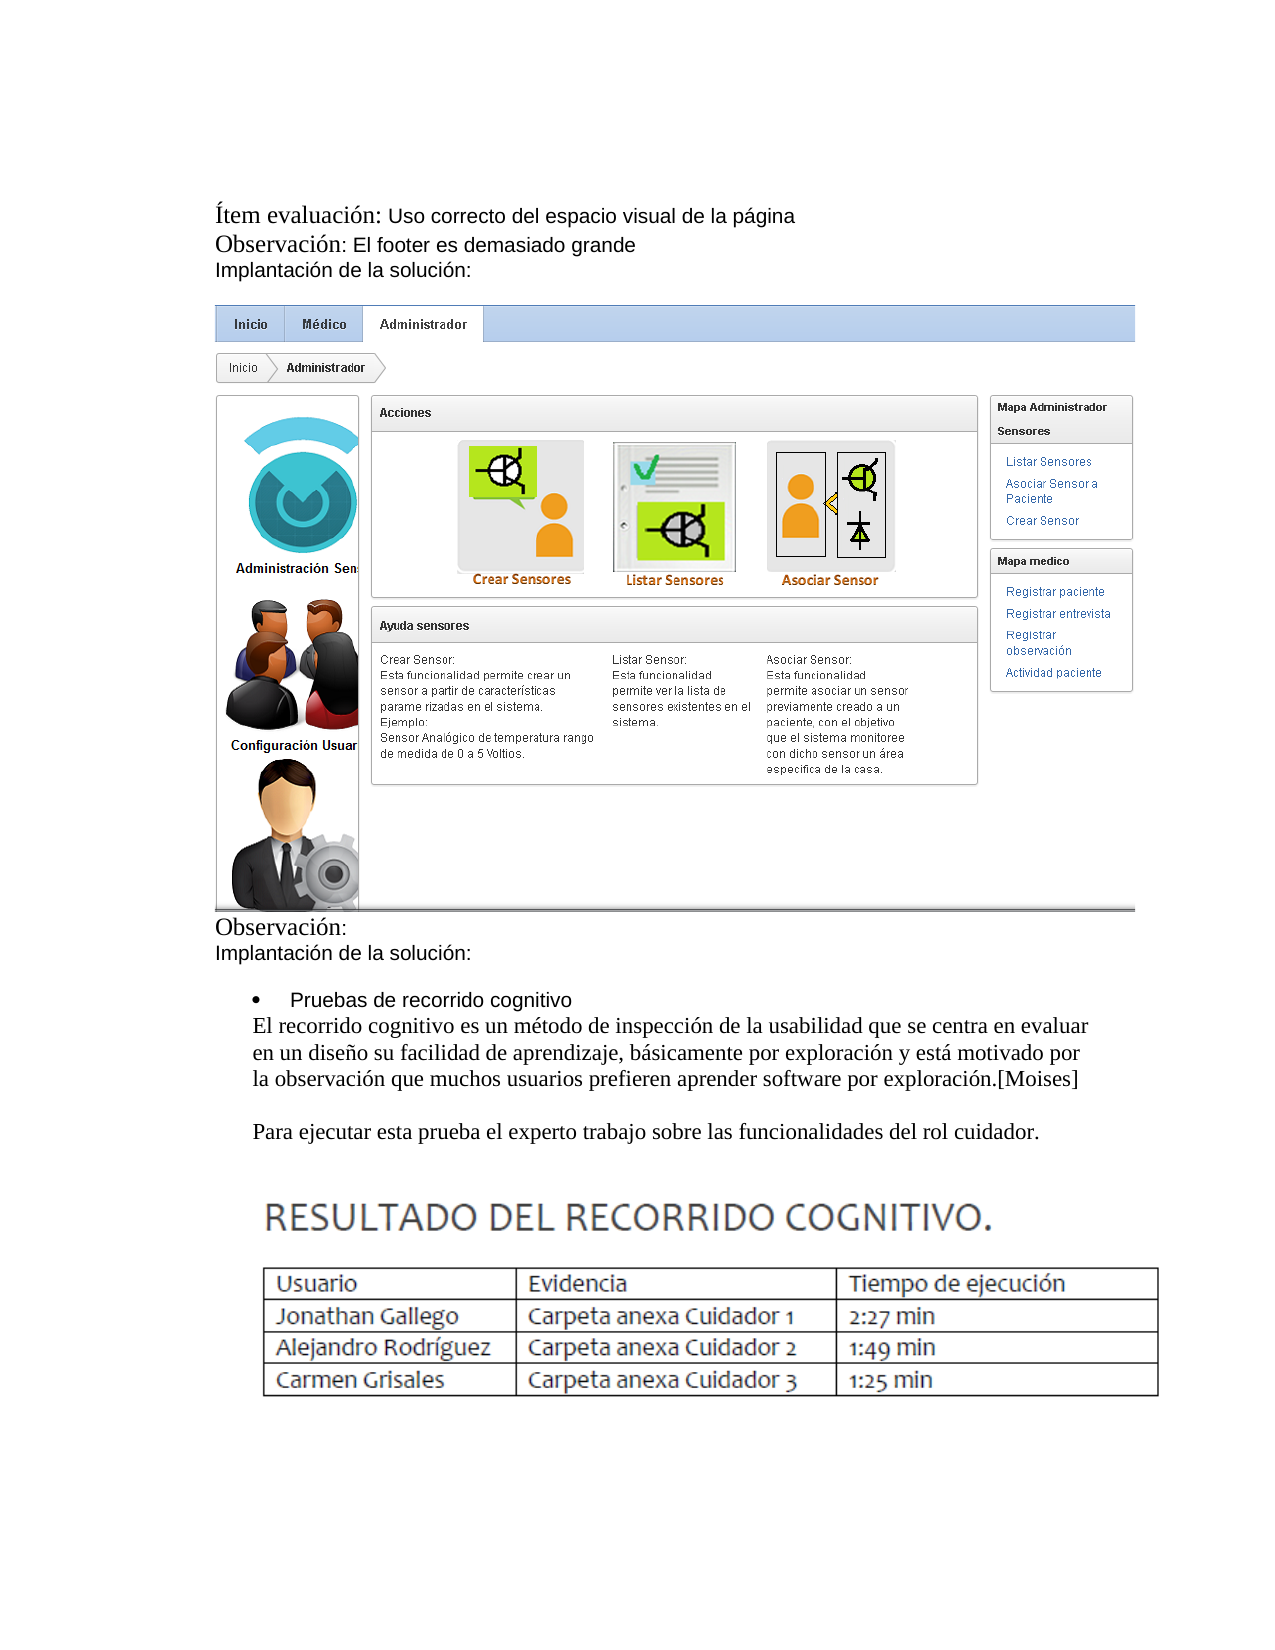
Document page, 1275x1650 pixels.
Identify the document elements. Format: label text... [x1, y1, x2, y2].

text Observación: [215, 912, 1098, 940]
text Implantación de la solución: [215, 940, 1098, 964]
text Ítem evaluación: Uso correcto del espacio visual de la página [215, 200, 1098, 229]
list Pruebas de recorrido cognitivo [252, 988, 1098, 1012]
picture [252, 1170, 1173, 1422]
text Observación: El footer es demasiado grande [215, 229, 1098, 258]
text Implantación de la solución: [215, 258, 1098, 282]
text Para ejecutar esta prueba el experto trabajo sobre las funcionalidades del rol cuidador. [252, 1118, 1098, 1144]
text El recorrido cognitivo es un método de inspección de la usabilidad que se centra en evaluar en un diseño su facilidad de aprendizaje, básicamente por exploración y está motivado por la observación que muchos usuarios prefieren aprender software por exploración.[Moises] [252, 1012, 1098, 1091]
picture [214, 305, 1136, 912]
